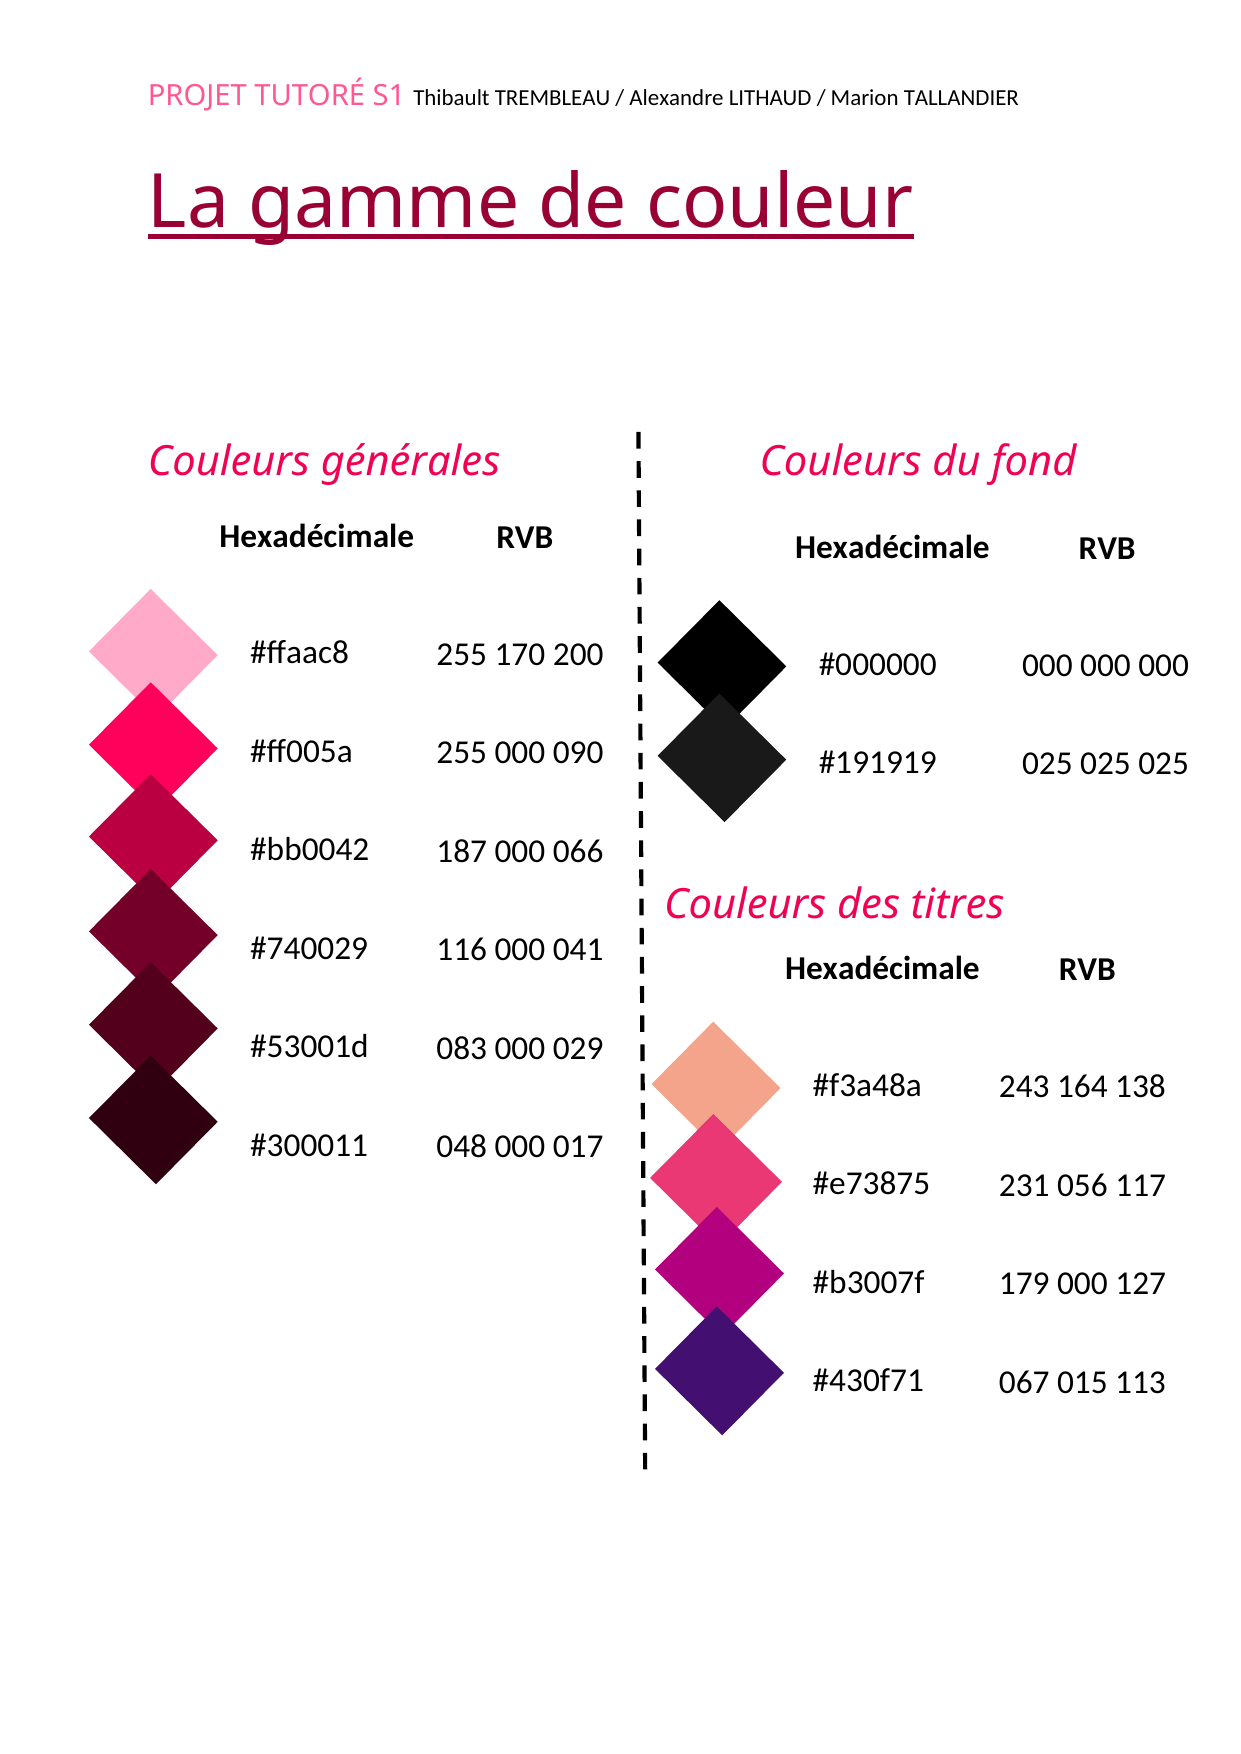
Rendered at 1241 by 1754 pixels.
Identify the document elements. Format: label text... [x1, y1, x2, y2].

text Couleurs générales Couleurs du fond [148, 430, 1093, 487]
text Couleurs des titres [664, 873, 1093, 930]
text La gamme de couleur [148, 148, 1093, 250]
